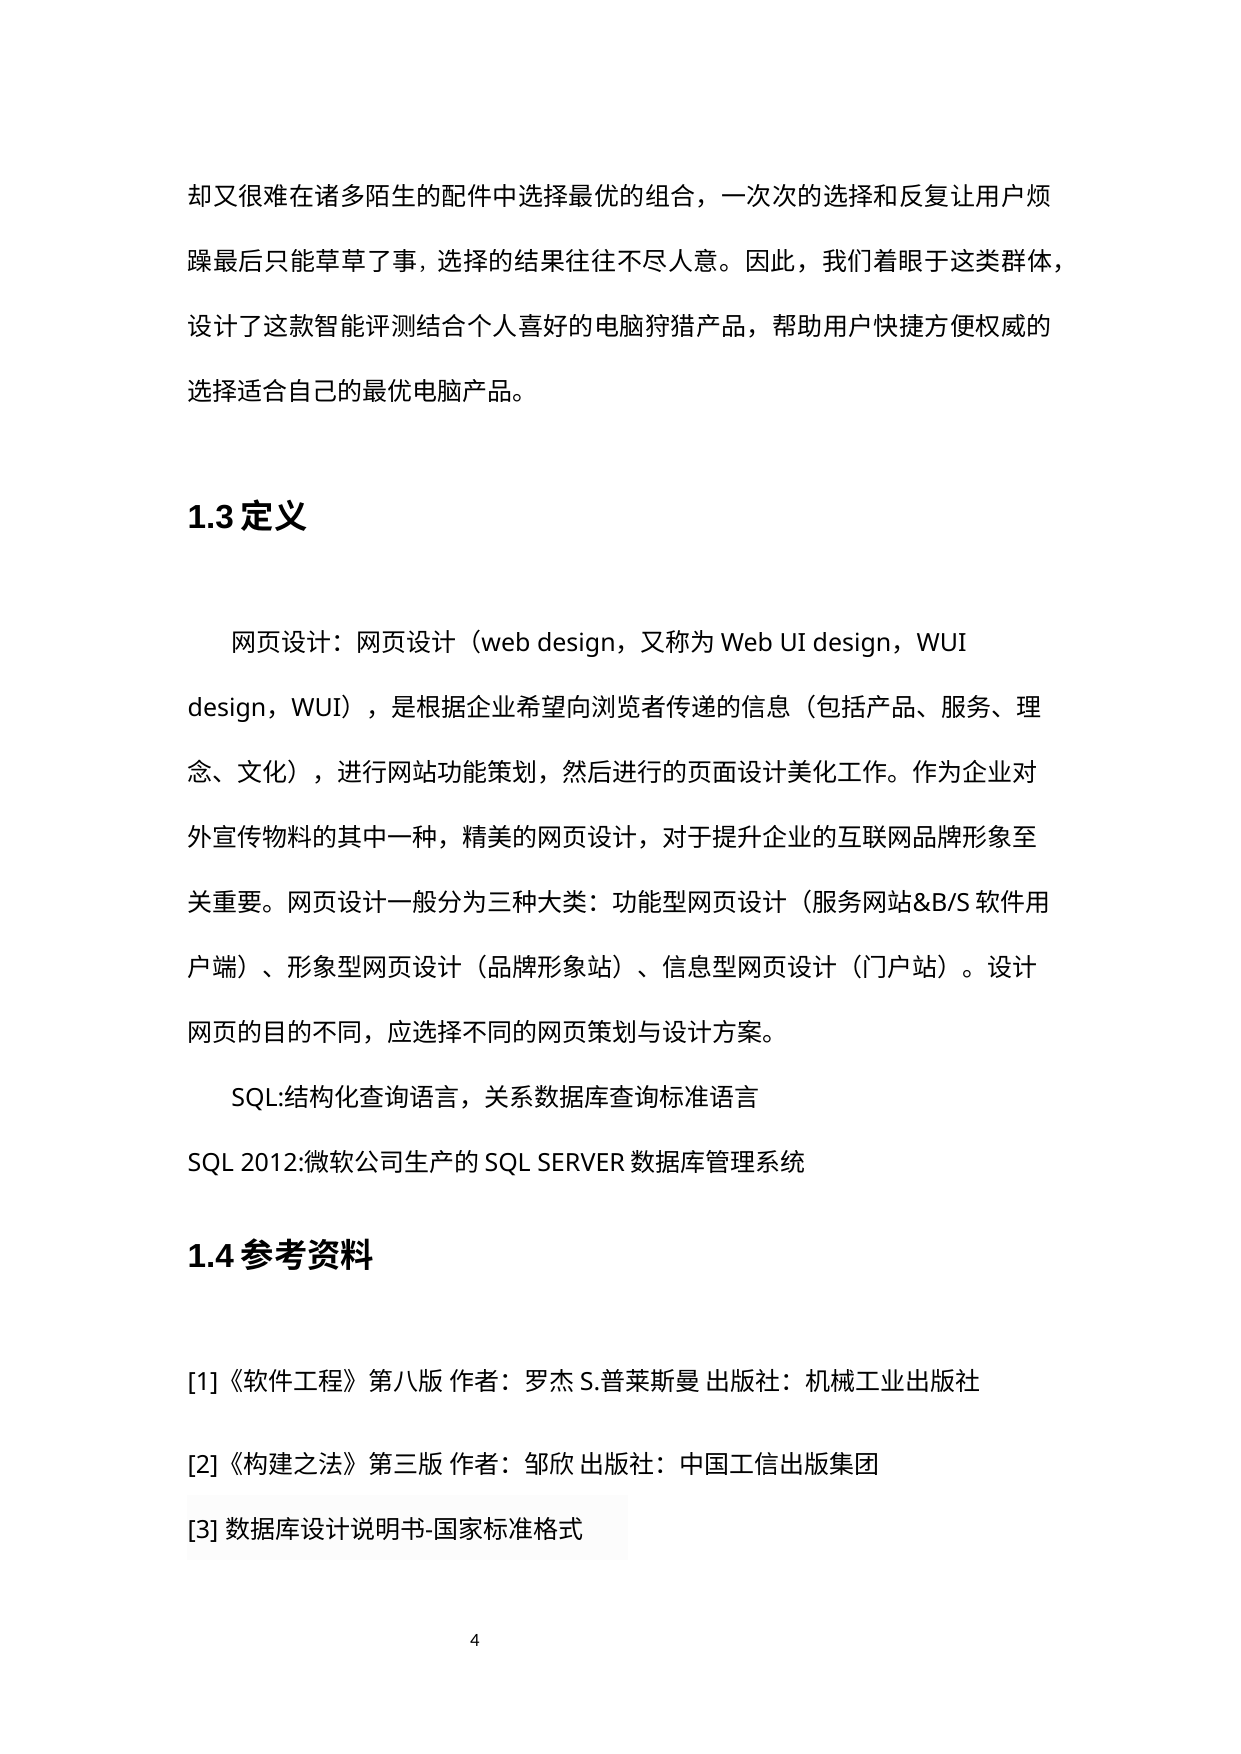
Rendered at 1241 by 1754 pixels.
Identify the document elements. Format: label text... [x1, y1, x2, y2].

text [1]《软件工程》第八版 作者：罗杰 S.普莱斯曼 出版社：机械工业出版社 [187, 1347, 1053, 1412]
text [2]《构建之法》第三版 作者：邹欣 出版社：中国工信出版集团 [187, 1430, 1053, 1495]
subtitle 1.4参考资料 [187, 1220, 1053, 1285]
subtitle 1.3定义 [187, 482, 1053, 547]
subtitle [3] 数据库设计说明书-国家标准格式 [187, 1495, 628, 1560]
text SQL:结构化查询语言，关系数据库查询标准语言 [187, 1063, 1053, 1128]
text 网页设计：网页设计（web design，又称为Web UI design，WUI design，WUI），是根据企业希望向浏览者传递的信息（包括产品、服务、理念、文化），进行网站功能策划，然后进行的页面设计美化工作。作为企业对外宣传物料的其中一种，精美的网页设计，对于提升企业的互联网品牌形象至关重要。网页设计一般分为三种大类：功能型网页设计（服务网站&B/S软件用户端）、形象型网页设计（品牌形象站）、信息型网页设计（门户站）。设计网页的目的不同，应选择不同的网页策划与设计方案。 [187, 608, 1053, 1063]
list SQL 2012:微软公司生产的SQL SERVER数据库管理系统 [187, 1128, 1053, 1193]
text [187, 162, 1053, 422]
